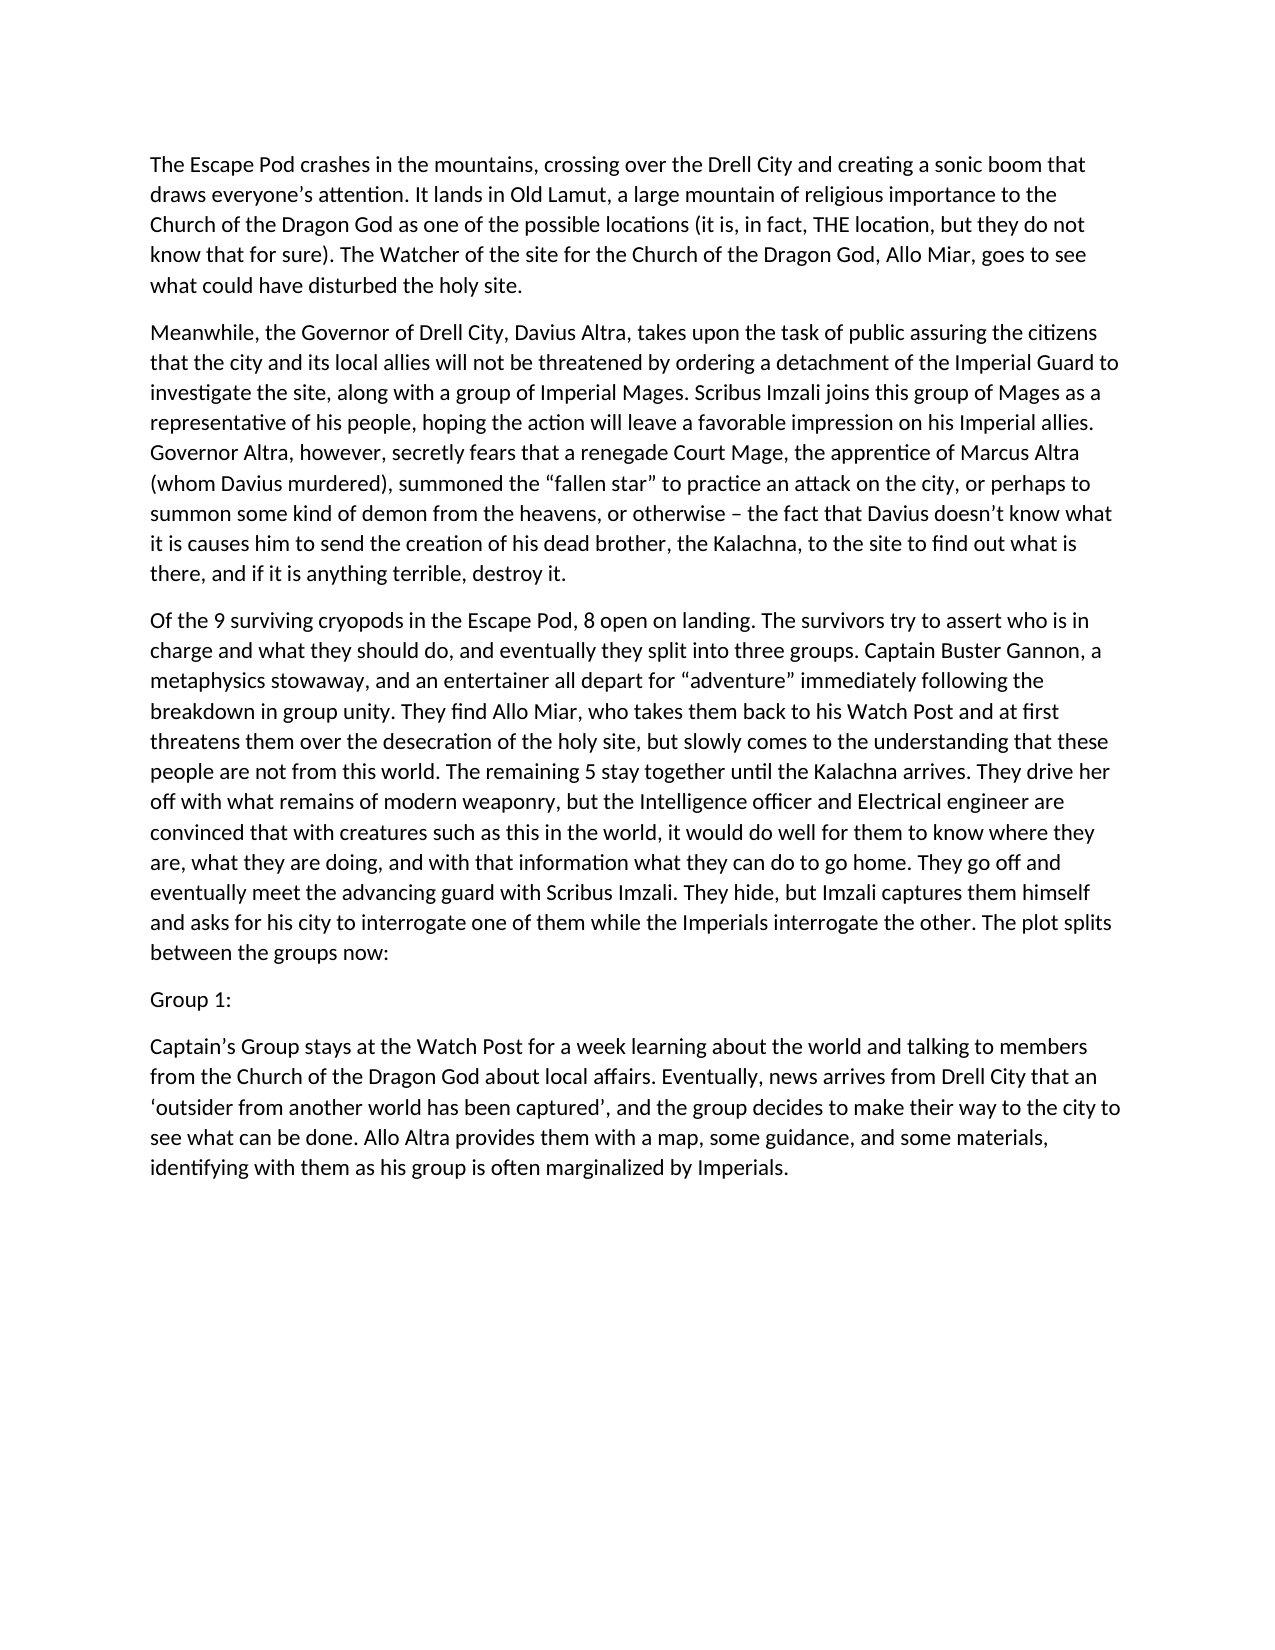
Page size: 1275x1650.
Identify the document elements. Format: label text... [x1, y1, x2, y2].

text Group 1: [150, 985, 1125, 1013]
text The Escape Pod crashes in the mountains, crossing over the Drell City and creating a sonic boom that draws everyone’s attention. It lands in Old Lamut, a large mountain of religious importance to the Church of the Dragon God as one of the possible locations (it is, in fact, THE location, but they do not know that for sure). The Watcher of the site for the Church of the Dragon God, Allo Miar, goes to see what could have disturbed the holy site. [150, 150, 1125, 299]
text Meanwhile, the Governor of Drell City, Davius Altra, takes upon the task of public assuring the citizens that the city and its local allies will not be threatened by ordering a detachment of the Imperial Guard to investigate the site, along with a group of Imperial Mages. Scribus Imzali joins this group of Mages as a representative of his people, hoping the action will leave a favorable impression on his Imperial allies. Governor Altra, however, secretly fears that a renegade Court Mage, the apprentice of Marcus Altra (whom Davius murdered), summoned the “fallen star” to practice an attack on the city, or perhaps to summon some kind of demon from the heavens, or otherwise – the fact that Davius doesn’t know what it is causes him to send the creation of his dead brother, the Kalachna, to the site to find out what is there, and if it is anything terrible, destroy it. [150, 318, 1125, 587]
text Of the 9 surviving cryopods in the Escape Pod, 8 open on landing. The survivors try to assert who is in charge and what they should do, and eventually they split into three groups. Captain Buster Gannon, a metaphysics stowaway, and an entertainer all depart for “adventure” immediately following the breakdown in group unity. They find Allo Miar, who takes them back to his Watch Post and at first threatens them over the desecration of the holy site, but slowly comes to the understanding that these people are not from this world. The remaining 5 stay together until the Kalachna arrives. They drive her off with what remains of modern weaponry, but the Intelligence officer and Electrical engineer are convinced that with creatures such as this in the world, it would do well for them to know where they are, what they are doing, and with that information what they can do to go home. They go off and eventually meet the advancing guard with Scribus Imzali. They hide, but Imzali captures them himself and asks for his city to interrogate one of them while the Imperials interrogate the other. The plot splits between the groups now: [150, 606, 1125, 967]
text Captain’s Group stays at the Watch Post for a week learning about the world and talking to members from the Church of the Dragon God about local affairs. Eventually, news arrives from Drell City that an ‘outsider from another world has been captured’, and the group decides to make their way to the city to see what can be done. Allo Altra provides them with a map, some guidance, and some materials, identifying with them as his group is often marginalized by Imperials. [150, 1032, 1125, 1181]
